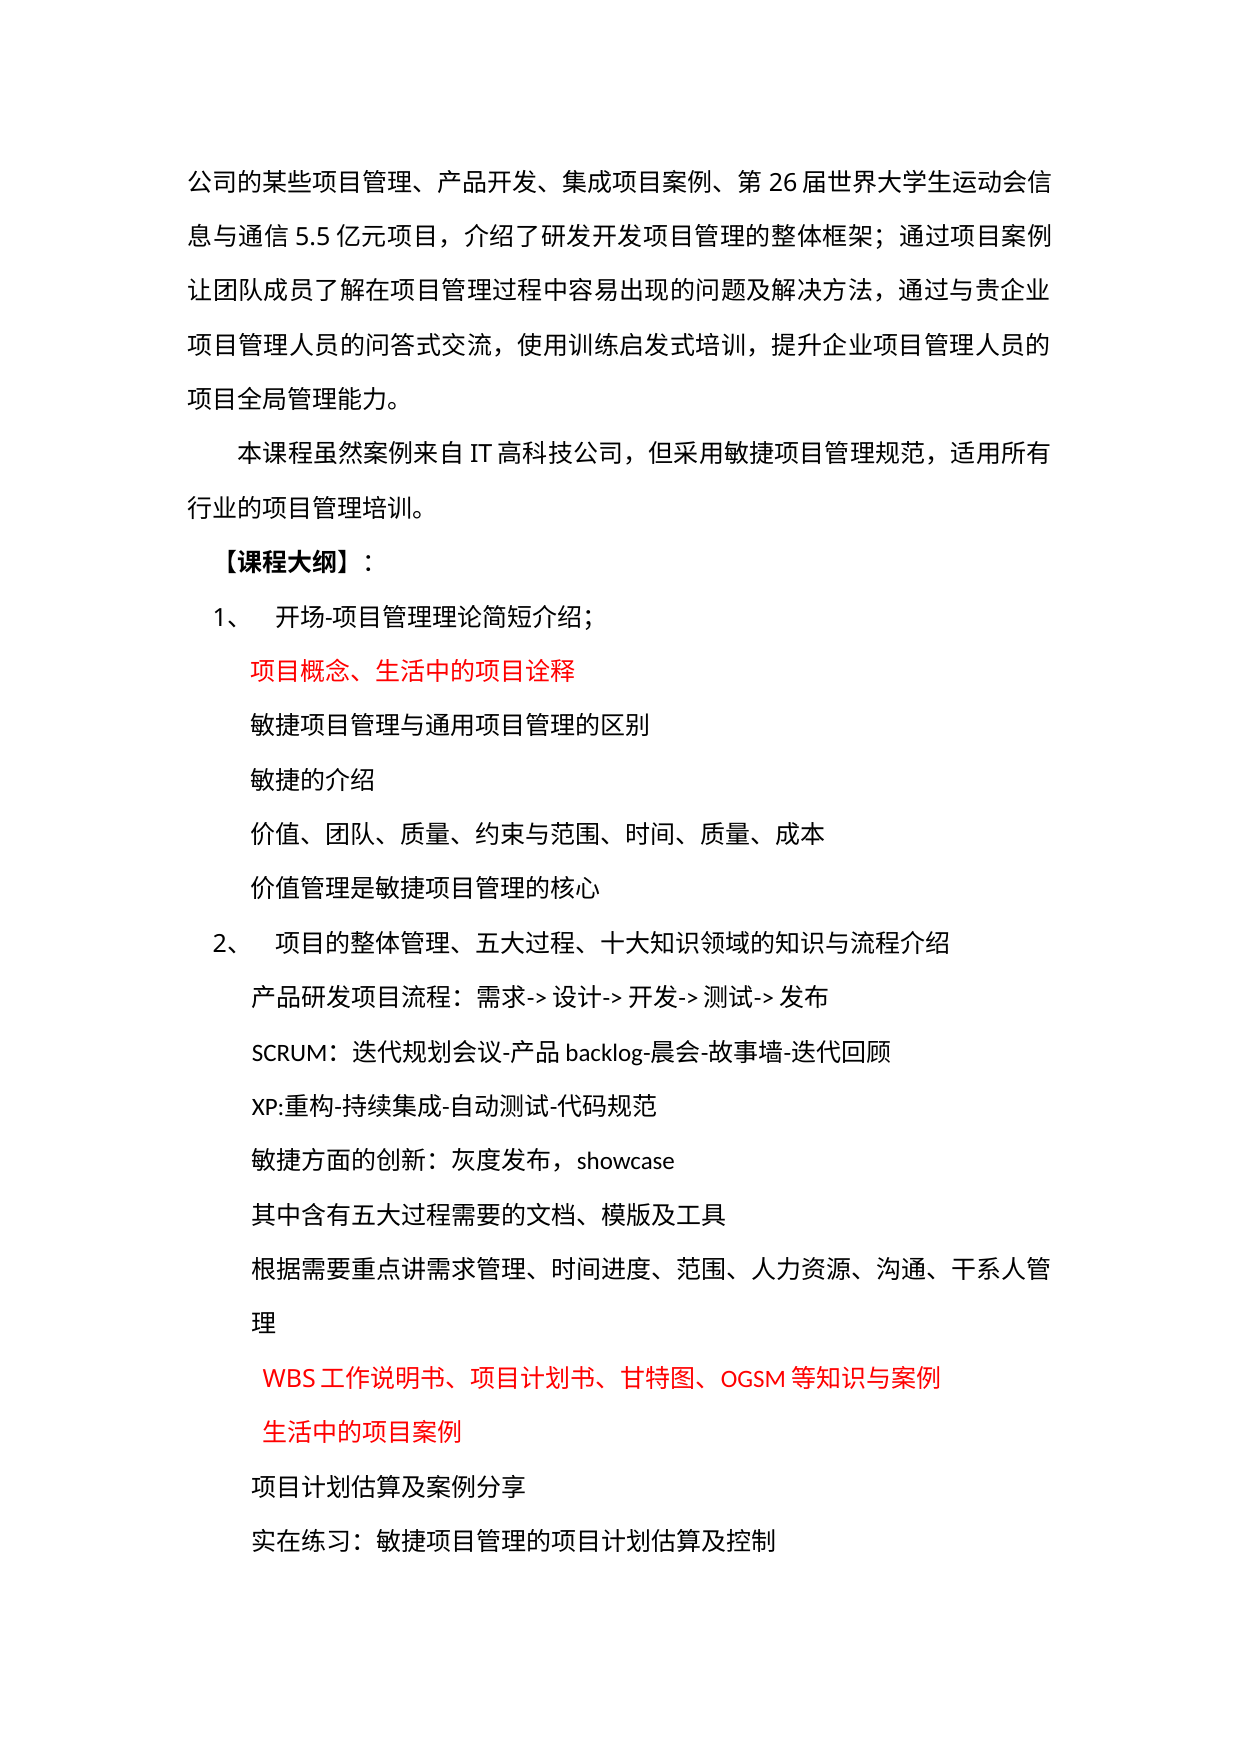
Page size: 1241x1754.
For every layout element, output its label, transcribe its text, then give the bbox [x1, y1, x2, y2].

list 开场-项目管理理论简短介绍； [212, 597, 1053, 633]
text 生活中的项目案例 [212, 1413, 1053, 1449]
text 敏捷项目管理与通用项目管理的区别 [187, 706, 1053, 742]
text 敏捷方面的创新：灰度发布，showcase [252, 1141, 1053, 1177]
list 项目的整体管理、五大过程、十大知识领域的知识与流程介绍 [212, 923, 1053, 959]
text 项目概念、生活中的项目诠释 [187, 651, 1053, 688]
text 本课程虽然案例来自IT高科技公司，但采用敏捷项目管理规范，适用所有行业的项目管理培训。 [187, 434, 1053, 524]
text 项目计划估算及案例分享 [252, 1467, 1053, 1503]
text WBS工作说明书、项目计划书、甘特图、OGSM等知识与案例 [212, 1358, 1053, 1394]
text 其中含有五大过程需要的文档、模版及工具 [252, 1195, 1053, 1231]
text 敏捷的介绍 [187, 760, 1053, 796]
text 实在练习：敏捷项目管理的项目计划估算及控制 [252, 1521, 1053, 1558]
text 【课程大纲】： [187, 543, 1053, 579]
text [187, 162, 1053, 416]
text XP:重构-持续集成-自动测试-代码规范 [252, 1086, 1053, 1123]
text 产品研发项目流程：需求-> 设计-> 开发-> 测试-> 发布 [252, 978, 1053, 1014]
text 根据需要重点讲需求管理、时间进度、范围、人力资源、沟通、干系人管理 [252, 1249, 1053, 1340]
text SCRUM：迭代规划会议-产品backlog-晨会-故事墙-迭代回顾 [252, 1032, 1053, 1068]
text 价值、团队、质量、约束与范围、时间、质量、成本 [187, 814, 1053, 851]
text 价值管理是敏捷项目管理的核心 [187, 869, 1053, 905]
